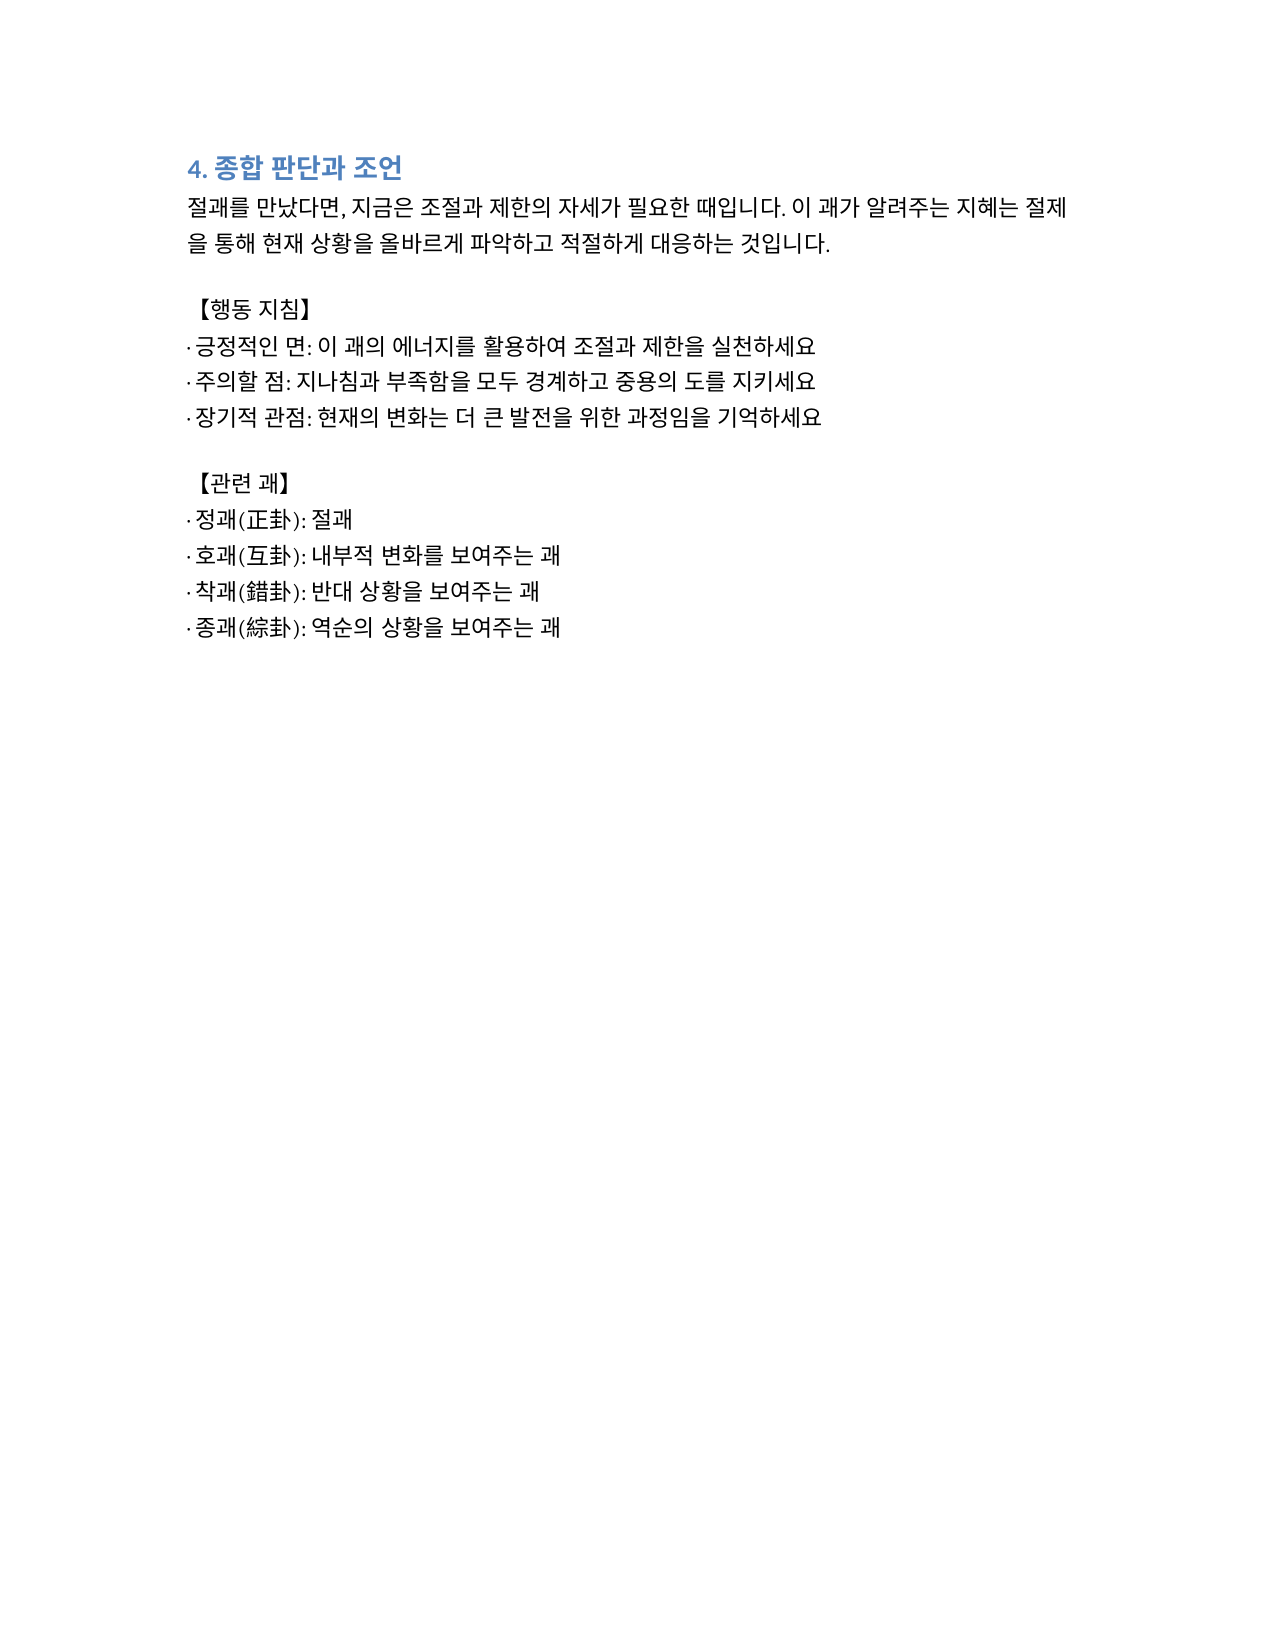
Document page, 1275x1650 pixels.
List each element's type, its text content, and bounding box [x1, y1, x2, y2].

subtitle 4. 종합 판단과 조언 [187, 150, 1087, 187]
text 절괘를 만났다면, 지금은 조절과 제한의 자세가 필요한 때입니다. 이 괘가 알려주는 지혜는 절제을 통해 현재 상황을 올바르게 파악하고 적절하게 대응하는 것입니다. 【행동 지침】 · 긍정적인 면: 이 괘의 에너지를 활용하여 조절과 제한을 실천하세요 · 주의할 점: 지나침과 부족함을 모두 경계하고 중용의 도를 지키세요 · 장기적 관점: 현재의 변화는 더 큰 발전을 위한 과정임을 기억하세요 【관련 괘】 · 정괘(正卦): 절괘 · 호괘(互卦): 내부적 변화를 보여주는 괘 · 착괘(錯卦): 반대 상황을 보여주는 괘 · 종괘(綜卦): 역순의 상황을 보여주는 괘 [187, 192, 1087, 643]
